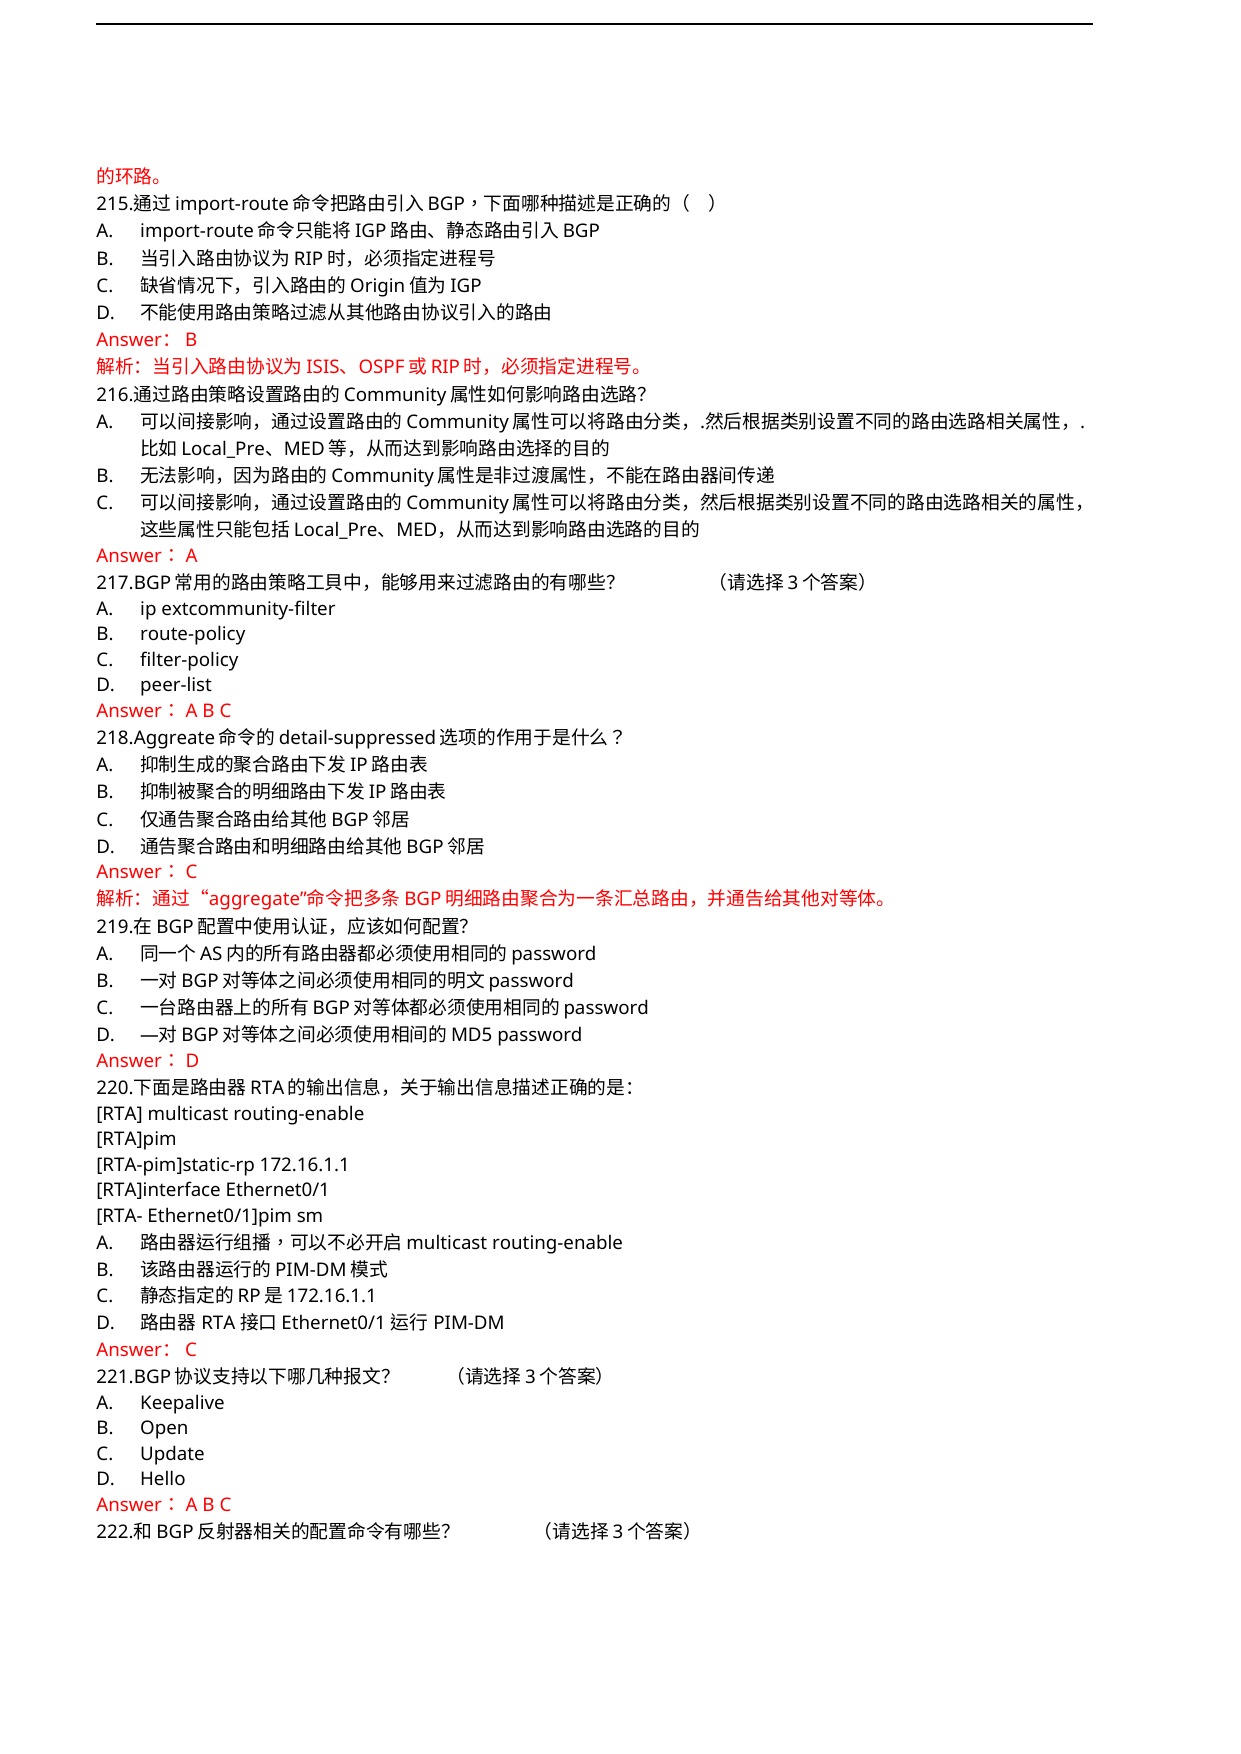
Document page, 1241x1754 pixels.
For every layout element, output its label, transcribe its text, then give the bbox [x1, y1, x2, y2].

list 路由器 RTA 接口Ethernet0/1 运行 PIM-DM [96, 1307, 1093, 1334]
list 该路由器运行的PIM-DM模式 [96, 1255, 1093, 1282]
list 不能使用路由策略过滤从其他路由协议引入的路由 [96, 298, 1093, 325]
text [96, 162, 1093, 189]
list 可以间接影响，通过设置路由的Community属性可以将路由分类，.然后根据类别设置不同的路由选路相关属性，.比如Local_Pre、MED等，从而达到影响路由选择的目的 [96, 406, 1093, 461]
list 路由器运行组播，可以不必开启multicast routing-enable [96, 1227, 1093, 1255]
list BGP常用的路由策略工貝中，能够用来过滤路由的有哪些？ （请选择3个答案） [96, 568, 1093, 595]
text 解析：当引入路由协议为ISIS、OSPF或RIP时，必须指定进程号。 [96, 352, 1093, 379]
text Answer： A B C [96, 697, 1093, 723]
list peer-list [96, 672, 1093, 697]
text 解析：通过“aggregate”命令把多条BGP明细路由聚合为一条汇总路由，并通告给其他对等体。 [96, 884, 1093, 911]
list 一对BGP对等体之间必须使用相同的明文password [96, 966, 1093, 993]
text Answer： C [96, 858, 1093, 884]
text [RTA-pim]static-rp 172.16.1.1 [96, 1151, 1093, 1176]
list 和BGP反射器相关的配置命令有哪些？ （请选择3个答案） [96, 1517, 1093, 1544]
list —对BGP对等体之间必须使用相间的MD5 password [96, 1020, 1093, 1047]
list Keepalive [96, 1389, 1093, 1414]
list 通过路由策略设置路由的Community属性如何影响路由选路？ [96, 379, 1093, 406]
list filter-policy [96, 646, 1093, 672]
list route-policy [96, 621, 1093, 646]
list Open [96, 1414, 1093, 1440]
list 缺省情况下，引入路由的Origin值为IGP [96, 270, 1093, 298]
list import-route命令只能将IGP路由、静态路由引入BGP [96, 216, 1093, 243]
list Aggreate命令的detail-suppressed选项的作用于是什么？ [96, 723, 1093, 750]
text [RTA] multicast routing-enable [96, 1100, 1093, 1125]
text [RTA]pim [96, 1125, 1093, 1151]
list BGP协议支持以下哪几种报文？ （请选择3个答案） [96, 1362, 1093, 1389]
list 可以间接影响，通过设置路由的Community属性可以将路由分类，然后根据类别设置不同的路由选路相关的属性，这些属性只能包括Local_Pre、MED，从而达到影响路由选路的目的 [96, 488, 1093, 542]
list Update [96, 1440, 1093, 1466]
list 静态指定的RP是172.16.1.1 [96, 1282, 1093, 1307]
text Answer： C [96, 1334, 1093, 1362]
list 通告聚合路由和明细路由给其他BGP邻居 [96, 831, 1093, 858]
list 抑制生成的聚合路由下发IP路由表 [96, 750, 1093, 777]
text [RTA]interface Ethernet0/1 [96, 1176, 1093, 1202]
list Hello [96, 1466, 1093, 1491]
list 一台路由器上的所有BGP对等体都必须使用相同的password [96, 993, 1093, 1020]
list 通过import-route命令把路由引入BGP，下面哪种描述是正确的（ ） [96, 189, 1093, 216]
text Answer： A [96, 542, 1093, 568]
list 同一个AS内的所有路由器都必须使用相同的password [96, 938, 1093, 966]
list ip extcommunity-filter [96, 595, 1093, 621]
list 抑制被聚合的明细路由下发IP路由表 [96, 777, 1093, 804]
list 当引入路由协议为RIP时，必须指定进程号 [96, 243, 1093, 270]
list 下面是路由器RTA的输出信息，关于输出信息描述正确的是： [96, 1073, 1093, 1100]
text Answer： A B C [96, 1491, 1093, 1517]
list 无法影响，因为路由的Community属性是非过渡属性，不能在路由器间传递 [96, 461, 1093, 488]
text Answer： D [96, 1047, 1093, 1073]
text Answer： B [96, 325, 1093, 352]
list 在BGP配置中使用认证，应该如何配置？ [96, 911, 1093, 938]
text [RTA- Ethernet0/1]pim sm [96, 1202, 1093, 1227]
list 仅通告聚合路由给其他BGP邻居 [96, 804, 1093, 831]
